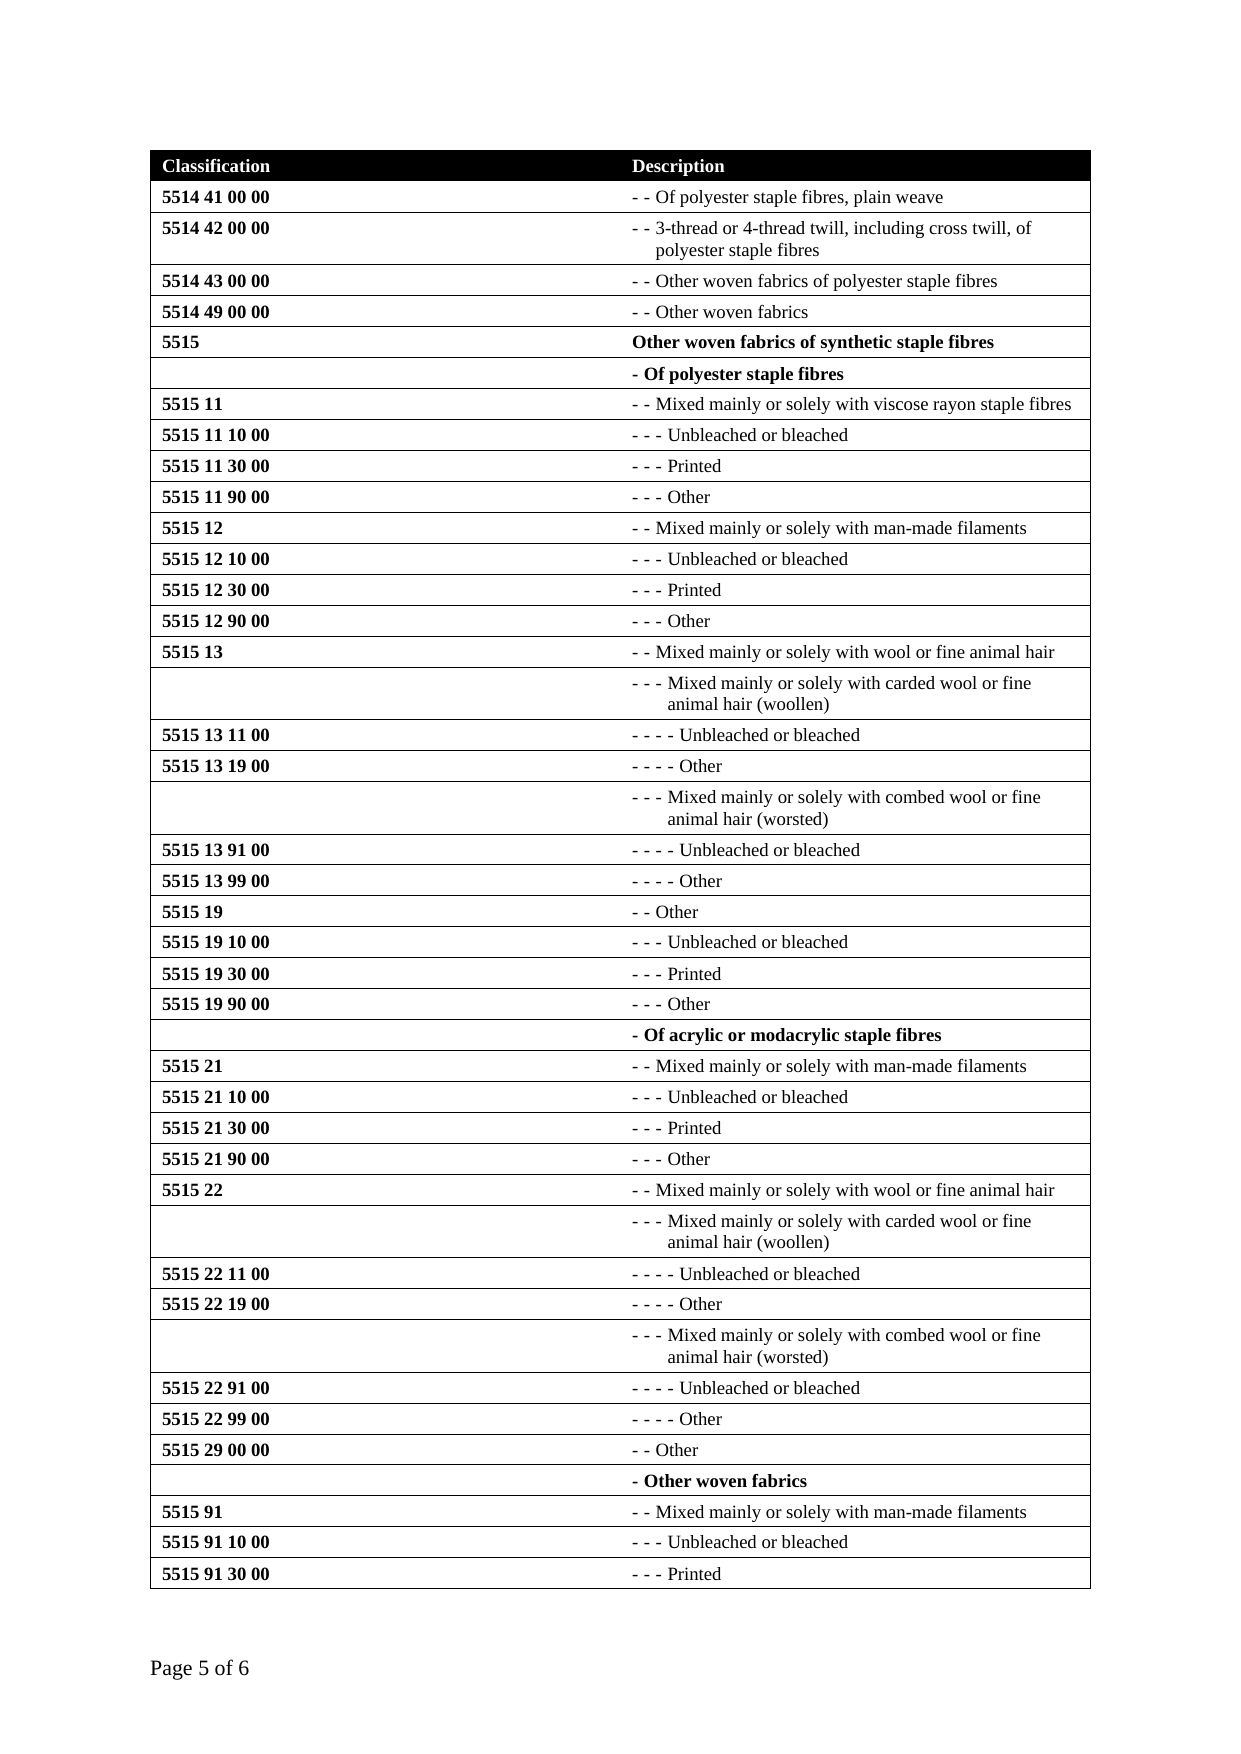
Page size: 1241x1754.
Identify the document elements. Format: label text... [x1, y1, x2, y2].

table_cell 5515 22 19 00 [151, 1289, 621, 1319]
table_cell [151, 358, 621, 388]
table_cell - - Mixed mainly or solely with man-made filaments [621, 1496, 1090, 1526]
table_cell - - - - Other [621, 1289, 1090, 1319]
table_cell 5514 49 00 00 [151, 296, 621, 326]
table_header Classification [151, 151, 621, 181]
table_cell 5515 22 [151, 1175, 621, 1205]
table_cell 5515 91 30 00 [151, 1558, 621, 1588]
table_cell - - - - Other [621, 751, 1090, 781]
table_cell - Of acrylic or modacrylic staple fibres [621, 1020, 1090, 1050]
table_cell - - - Unbleached or bleached [621, 1527, 1090, 1557]
table_cell - Other woven fabrics [621, 1465, 1090, 1495]
table_cell - - - Other [621, 989, 1090, 1019]
table_cell - - - Other [621, 606, 1090, 636]
table_cell 5515 11 90 00 [151, 482, 621, 512]
table_cell - - - - Other [621, 865, 1090, 895]
table_cell 5515 91 10 00 [151, 1527, 621, 1557]
table_cell Other woven fabrics of synthetic staple fibres [621, 327, 1090, 357]
table_cell - - - - Unbleached or bleached [621, 1258, 1090, 1288]
table_cell 5515 19 90 00 [151, 989, 621, 1019]
table_cell 5515 [151, 327, 621, 357]
table_cell [151, 1320, 621, 1372]
table_cell 5515 19 10 00 [151, 927, 621, 957]
table_cell - - - - Other [621, 1404, 1090, 1433]
table_cell 5515 19 30 00 [151, 958, 621, 988]
table_cell - Of polyester staple fibres [621, 358, 1090, 388]
table_cell 5515 12 90 00 [151, 606, 621, 636]
table_cell - - Of polyester staple fibres, plain weave [621, 181, 1090, 212]
table_cell - - - Mixed mainly or solely with combed wool or fine animal hair (worsted) [621, 782, 1090, 833]
table_cell 5514 43 00 00 [151, 265, 621, 295]
table_cell 5515 22 99 00 [151, 1404, 621, 1433]
table_cell 5515 13 99 00 [151, 865, 621, 895]
table_header Description [621, 151, 1090, 181]
table_cell - - - Printed [621, 1113, 1090, 1143]
table_cell - - - Mixed mainly or solely with carded wool or fine animal hair (woollen) [621, 1206, 1090, 1257]
table_cell - - - Printed [621, 451, 1090, 481]
table_cell - - - Other [621, 482, 1090, 512]
table_cell - - - Unbleached or bleached [621, 544, 1090, 574]
table_cell 5514 41 00 00 [151, 181, 621, 212]
table_cell - - Mixed mainly or solely with man-made filaments [621, 1051, 1090, 1081]
table_cell - - Other woven fabrics of polyester staple fibres [621, 265, 1090, 295]
table_cell - - - Unbleached or bleached [621, 1082, 1090, 1112]
table_cell - - - Unbleached or bleached [621, 927, 1090, 957]
table_cell 5515 13 11 00 [151, 720, 621, 750]
table_cell 5514 42 00 00 [151, 213, 621, 264]
table_cell [151, 668, 621, 719]
table_cell 5515 21 30 00 [151, 1113, 621, 1143]
table_cell - - - Mixed mainly or solely with carded wool or fine animal hair (woollen) [621, 668, 1090, 719]
table_cell - - - Printed [621, 958, 1090, 988]
table_cell - - - - Unbleached or bleached [621, 1373, 1090, 1402]
table_cell 5515 19 [151, 896, 621, 926]
table_cell - - - Mixed mainly or solely with combed wool or fine animal hair (worsted) [621, 1320, 1090, 1372]
table_cell 5515 21 10 00 [151, 1082, 621, 1112]
table_cell 5515 11 [151, 389, 621, 419]
table_cell - - - Other [621, 1144, 1090, 1174]
table_cell - - Other [621, 1435, 1090, 1464]
table_cell [151, 1020, 621, 1050]
table_cell - - Mixed mainly or solely with man-made filaments [621, 513, 1090, 543]
table_cell 5515 22 11 00 [151, 1258, 621, 1288]
table_cell [151, 1206, 621, 1257]
table_cell 5515 21 [151, 1051, 621, 1081]
table_cell - - - Printed [621, 575, 1090, 605]
table_cell 5515 12 [151, 513, 621, 543]
table_cell 5515 22 91 00 [151, 1373, 621, 1402]
table_cell 5515 13 [151, 637, 621, 667]
table_cell - - Mixed mainly or solely with wool or fine animal hair [621, 637, 1090, 667]
table_cell - - - - Unbleached or bleached [621, 720, 1090, 750]
table_cell - - - Printed [621, 1558, 1090, 1588]
table_cell 5515 13 91 00 [151, 835, 621, 864]
table_cell 5515 91 [151, 1496, 621, 1526]
table_cell 5515 13 19 00 [151, 751, 621, 781]
table_cell [151, 782, 621, 833]
table_cell 5515 11 10 00 [151, 420, 621, 450]
table_cell 5515 29 00 00 [151, 1435, 621, 1464]
table_cell - - Mixed mainly or solely with viscose rayon staple fibres [621, 389, 1090, 419]
table_cell - - Other woven fabrics [621, 296, 1090, 326]
table_cell 5515 12 30 00 [151, 575, 621, 605]
table_cell - - - - Unbleached or bleached [621, 835, 1090, 864]
table_cell - - Mixed mainly or solely with wool or fine animal hair [621, 1175, 1090, 1205]
table_cell 5515 11 30 00 [151, 451, 621, 481]
table_cell - - 3-thread or 4-thread twill, including cross twill, of polyester staple fibres [621, 213, 1090, 264]
table_cell - - Other [621, 896, 1090, 926]
table_cell 5515 21 90 00 [151, 1144, 621, 1174]
table_cell 5515 12 10 00 [151, 544, 621, 574]
table_cell [151, 1465, 621, 1495]
table_cell - - - Unbleached or bleached [621, 420, 1090, 450]
